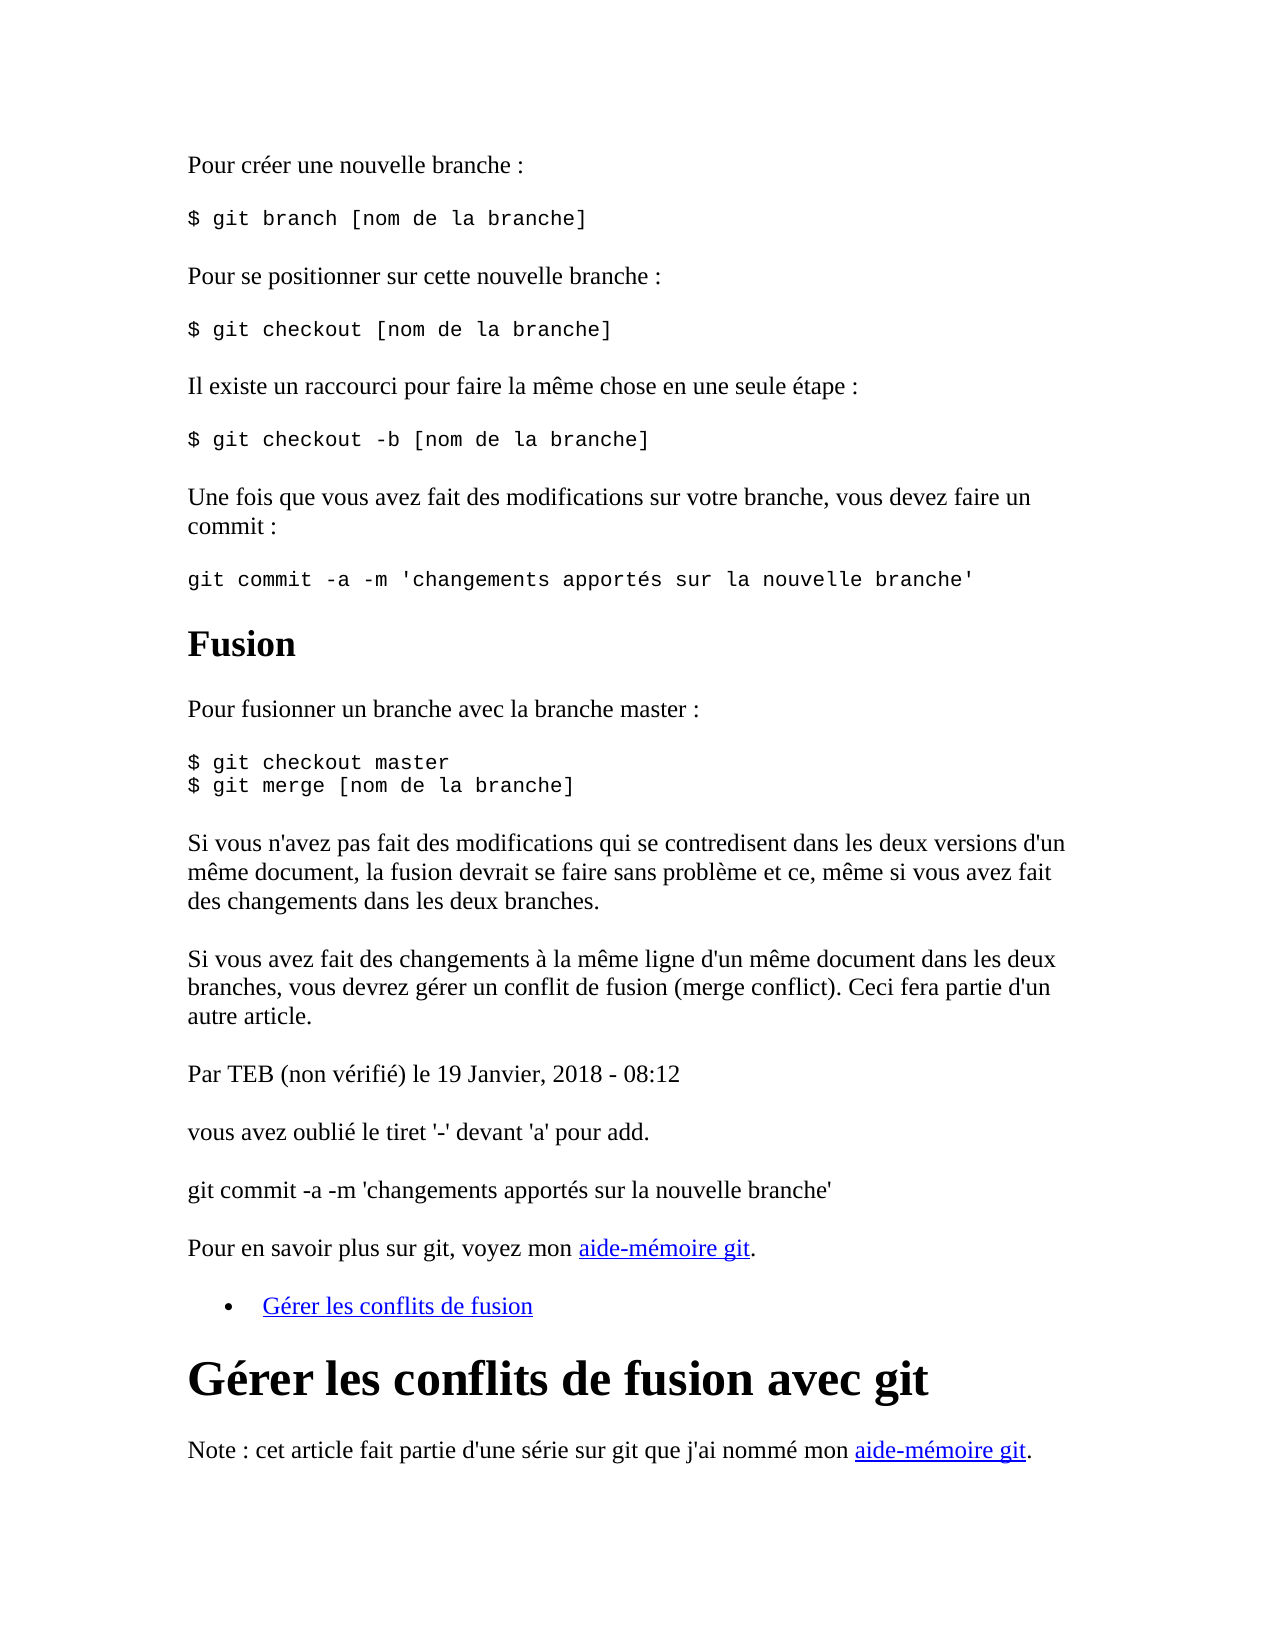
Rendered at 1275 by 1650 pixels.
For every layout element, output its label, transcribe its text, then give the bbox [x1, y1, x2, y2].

list Gérer les conflits de fusion [225, 1291, 1087, 1319]
subtitle Fusion [187, 622, 1087, 665]
text Il existe un raccourci pour faire la même chose en une seule étape : [187, 371, 1087, 400]
text Pour créer une nouvelle branche : [187, 150, 1087, 179]
text git commit -a -m 'changements apportés sur la nouvelle branche' [187, 569, 1087, 592]
text Pour fusionner un branche avec la branche master : [187, 694, 1087, 723]
text Une fois que vous avez fait des modifications sur votre branche, vous devez faire un commit : [187, 482, 1087, 540]
text Par TEB (non vérifié) le 19 Janvier, 2018 - 08:12 [187, 1059, 1087, 1088]
text $ git checkout [nom de la branche] [187, 319, 1087, 342]
text Si vous n'avez pas fait des modifications qui se contredisent dans les deux versions d'un même document, la fusion devrait se faire sans problème et ce, même si vous avez fait des changements dans les deux branches. [187, 828, 1087, 914]
text $ git branch [nom de la branche] [187, 208, 1087, 232]
text $ git checkout master [187, 752, 1087, 776]
text Si vous avez fait des changements à la même ligne d'un même document dans les deux branches, vous devrez gérer un conflit de fusion (merge conflict). Ceci fera partie d'un autre article. [187, 944, 1087, 1030]
text git commit -a -m 'changements apportés sur la nouvelle branche' [187, 1175, 1087, 1204]
text Gérer les conflits de fusion avec git [187, 1349, 1087, 1406]
text vous avez oublié le tiret '-' devant 'a' pour add. [187, 1117, 1087, 1146]
text Note : cet article fait partie d'une série sur git que j'ai nommé mon aide-mémoire git. [187, 1435, 1087, 1464]
text $ git merge [nom de la branche] [187, 776, 1087, 799]
text Pour se positionner sur cette nouvelle branche : [187, 261, 1087, 289]
text Pour en savoir plus sur git, voyez mon aide-mémoire git. [187, 1233, 1087, 1262]
text $ git checkout -b [nom de la branche] [187, 429, 1087, 453]
